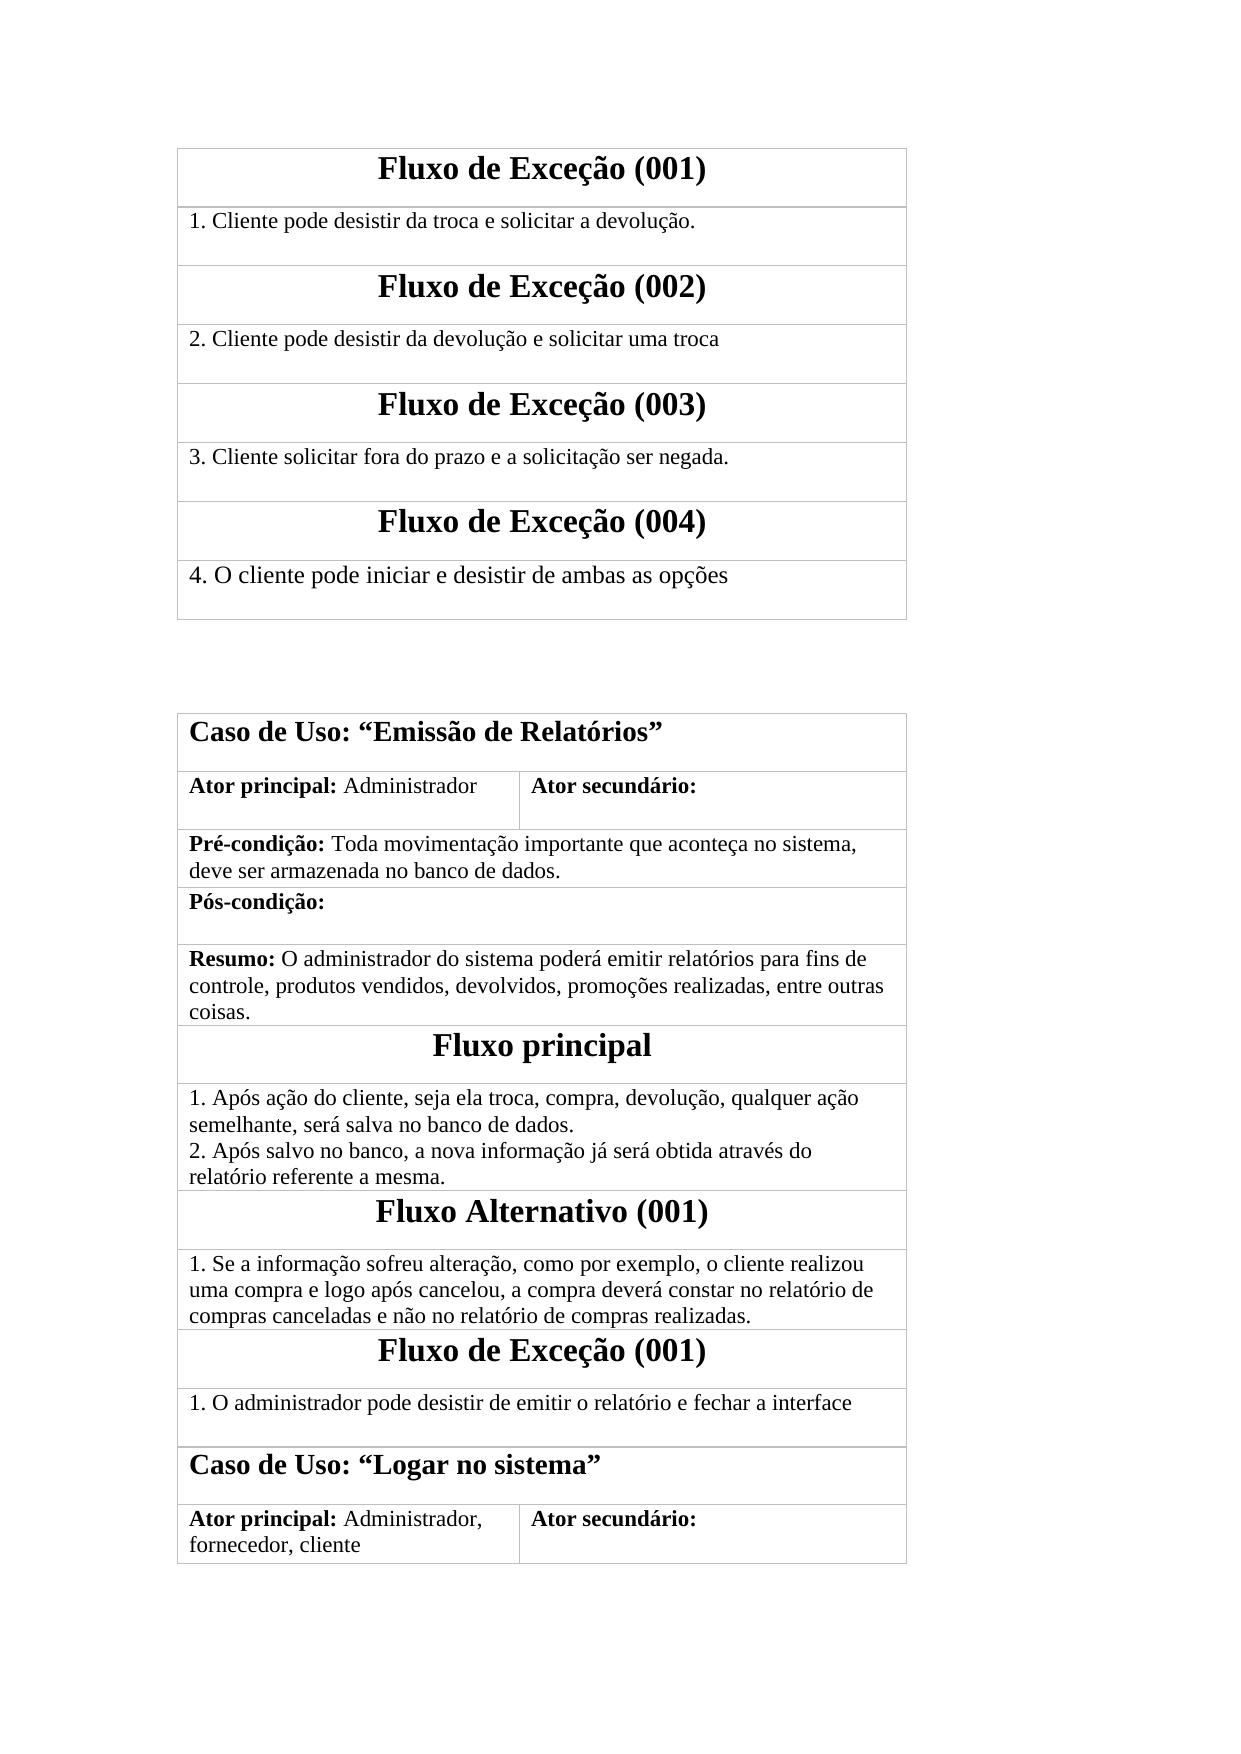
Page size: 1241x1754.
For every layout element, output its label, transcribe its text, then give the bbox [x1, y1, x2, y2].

table_cell 4. O cliente pode iniciar e desistir de ambas as opções [178, 561, 906, 618]
table_cell Ator principal: Administrador, fornecedor, cliente [178, 1505, 519, 1562]
table_cell 1. Se a informação sofreu alteração, como por exemplo, o cliente realizou uma compra e logo após cancelou, a compra deverá constar no relatório de compras canceladas e não no relatório de compras realizadas. [178, 1250, 906, 1329]
table_cell Fluxo de Exceção (001) [178, 1330, 906, 1388]
table_cell Fluxo de Exceção (004) [178, 502, 906, 559]
table_cell Resumo: O administrador do sistema poderá emitir relatórios para fins de controle, produtos vendidos, devolvidos, promoções realizadas, entre outras coisas. [178, 945, 906, 1024]
table_cell Fluxo de Exceção (003) [178, 384, 906, 442]
table_cell Caso de Uso: “Logar no sistema” [178, 1448, 906, 1504]
table_cell 1. Cliente pode desistir da troca e solicitar a devolução. [178, 208, 906, 265]
table_cell Ator secundário: [520, 1505, 906, 1562]
table_cell 3. Cliente solicitar fora do prazo e a solicitação ser negada. [178, 443, 906, 501]
table_cell 1. Após ação do cliente, seja ela troca, compra, devolução, qualquer ação semelhante, será salva no banco de dados. 2. Após salvo no banco, a nova informação já será obtida através do relatório referente a mesma. [178, 1084, 906, 1190]
table_cell Fluxo principal [178, 1026, 906, 1083]
table_cell Fluxo de Exceção (001) [178, 149, 906, 206]
table_cell Pré-condição: Toda movimentação importante que aconteça no sistema, deve ser armazenada no banco de dados. [178, 830, 906, 887]
table_cell 1. O administrador pode desistir de emitir o relatório e fechar a interface [178, 1389, 906, 1446]
table_cell Ator principal: Administrador [178, 772, 519, 829]
table_cell Fluxo de Exceção (002) [178, 266, 906, 324]
table_cell Fluxo Alternativo (001) [178, 1191, 906, 1249]
table_cell Pós-condição: [178, 888, 906, 944]
table_cell 2. Cliente pode desistir da devolução e solicitar uma troca [178, 325, 906, 383]
table_cell Ator secundário: [520, 772, 906, 829]
table_header Caso de Uso: “Emissão de Relatórios” [178, 714, 906, 771]
